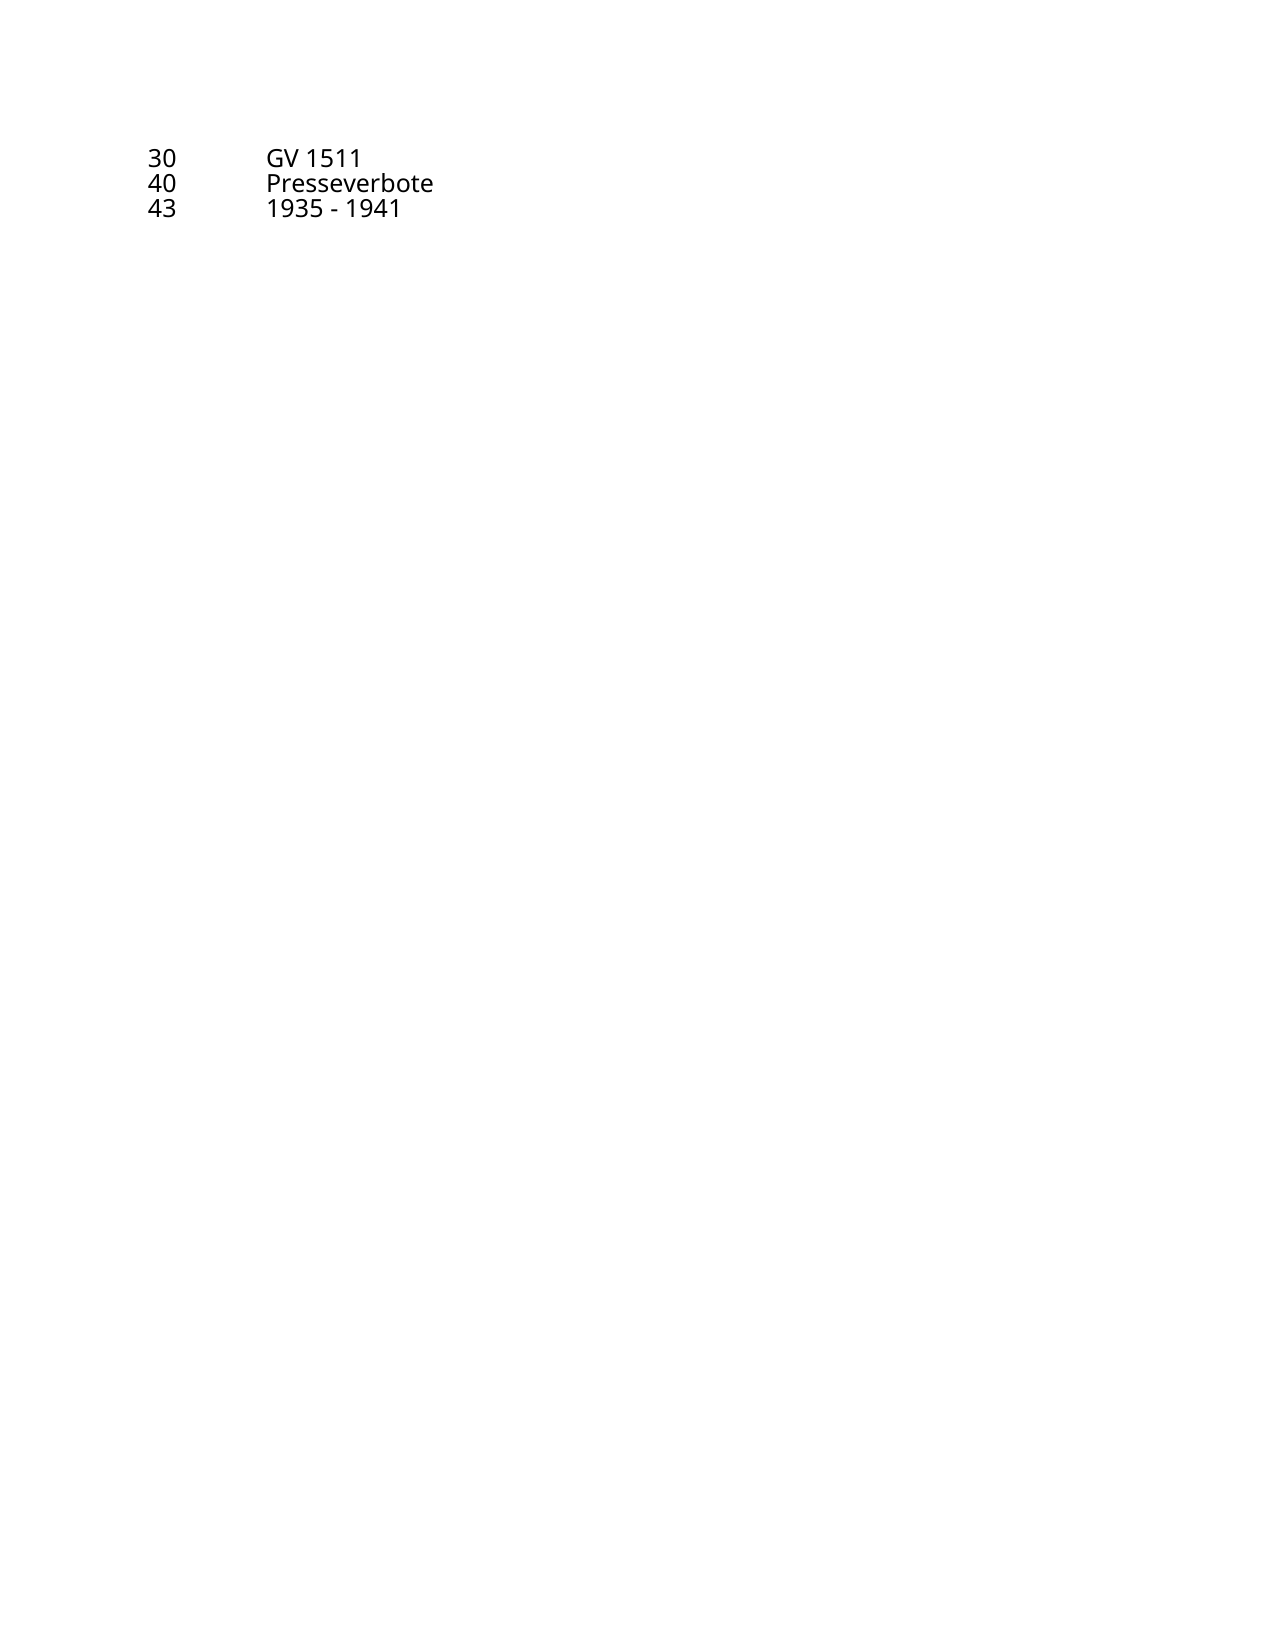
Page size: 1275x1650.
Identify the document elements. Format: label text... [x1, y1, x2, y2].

text 30 GV 1511 [148, 148, 1127, 173]
text 40 s[Presseverbote]s [148, 173, 1127, 198]
text 43 1935 - 1941 [148, 198, 1127, 223]
